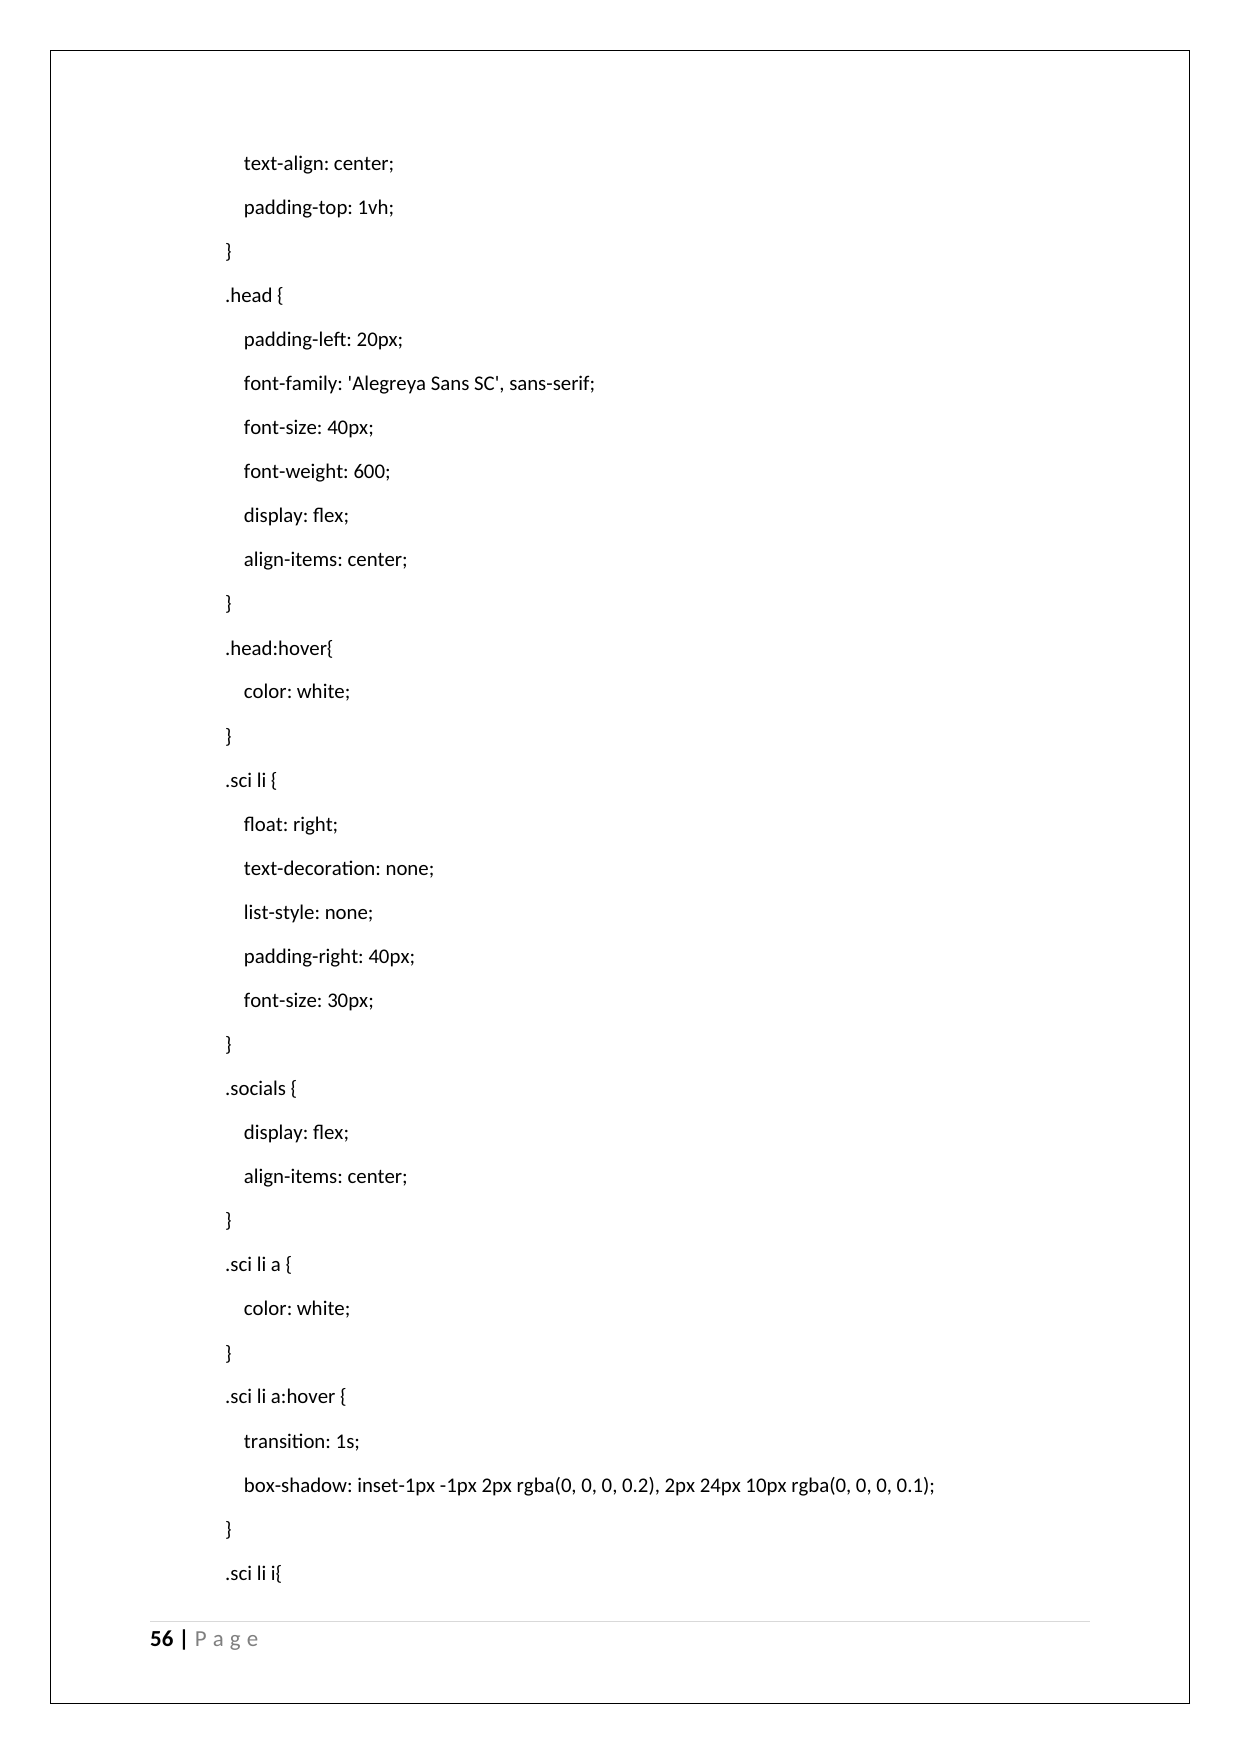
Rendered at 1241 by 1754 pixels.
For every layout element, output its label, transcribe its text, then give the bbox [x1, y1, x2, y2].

text padding-right: 40px; [150, 943, 1090, 968]
text display: flex; [150, 1119, 1090, 1145]
text } [150, 1516, 1090, 1541]
text } [150, 1340, 1090, 1365]
text padding-left: 20px; [150, 326, 1090, 352]
text align-items: center; [150, 547, 1090, 572]
text text-align: center; [150, 150, 1090, 175]
text font-size: 30px; [150, 987, 1090, 1013]
text } [150, 238, 1090, 263]
text } [150, 1207, 1090, 1233]
text font-weight: 600; [150, 458, 1090, 484]
text display: flex; [150, 502, 1090, 528]
text .socials { [150, 1075, 1090, 1101]
text list-style: none; [150, 899, 1090, 924]
text font-family: 'Alegreya Sans SC', sans-serif; [150, 370, 1090, 396]
text color: white; [150, 679, 1090, 704]
text transition: 1s; [150, 1428, 1090, 1453]
text .head { [150, 282, 1090, 308]
text color: white; [150, 1296, 1090, 1321]
text padding-top: 1vh; [150, 194, 1090, 219]
text box-shadow: inset-1px -1px 2px rgba(0, 0, 0, 0.2), 2px 24px 10px rgba(0, 0, 0, 0.1); [150, 1472, 1090, 1497]
text } [150, 723, 1090, 748]
text float: right; [150, 811, 1090, 836]
text .sci li a:hover { [150, 1384, 1090, 1409]
text .sci li { [150, 767, 1090, 792]
text } [150, 1031, 1090, 1057]
text .head:hover{ [150, 635, 1090, 660]
text align-items: center; [150, 1163, 1090, 1189]
text } [150, 591, 1090, 616]
text .sci li i{ [150, 1560, 1090, 1585]
text .sci li a { [150, 1252, 1090, 1277]
text text-decoration: none; [150, 855, 1090, 880]
text font-size: 40px; [150, 414, 1090, 440]
